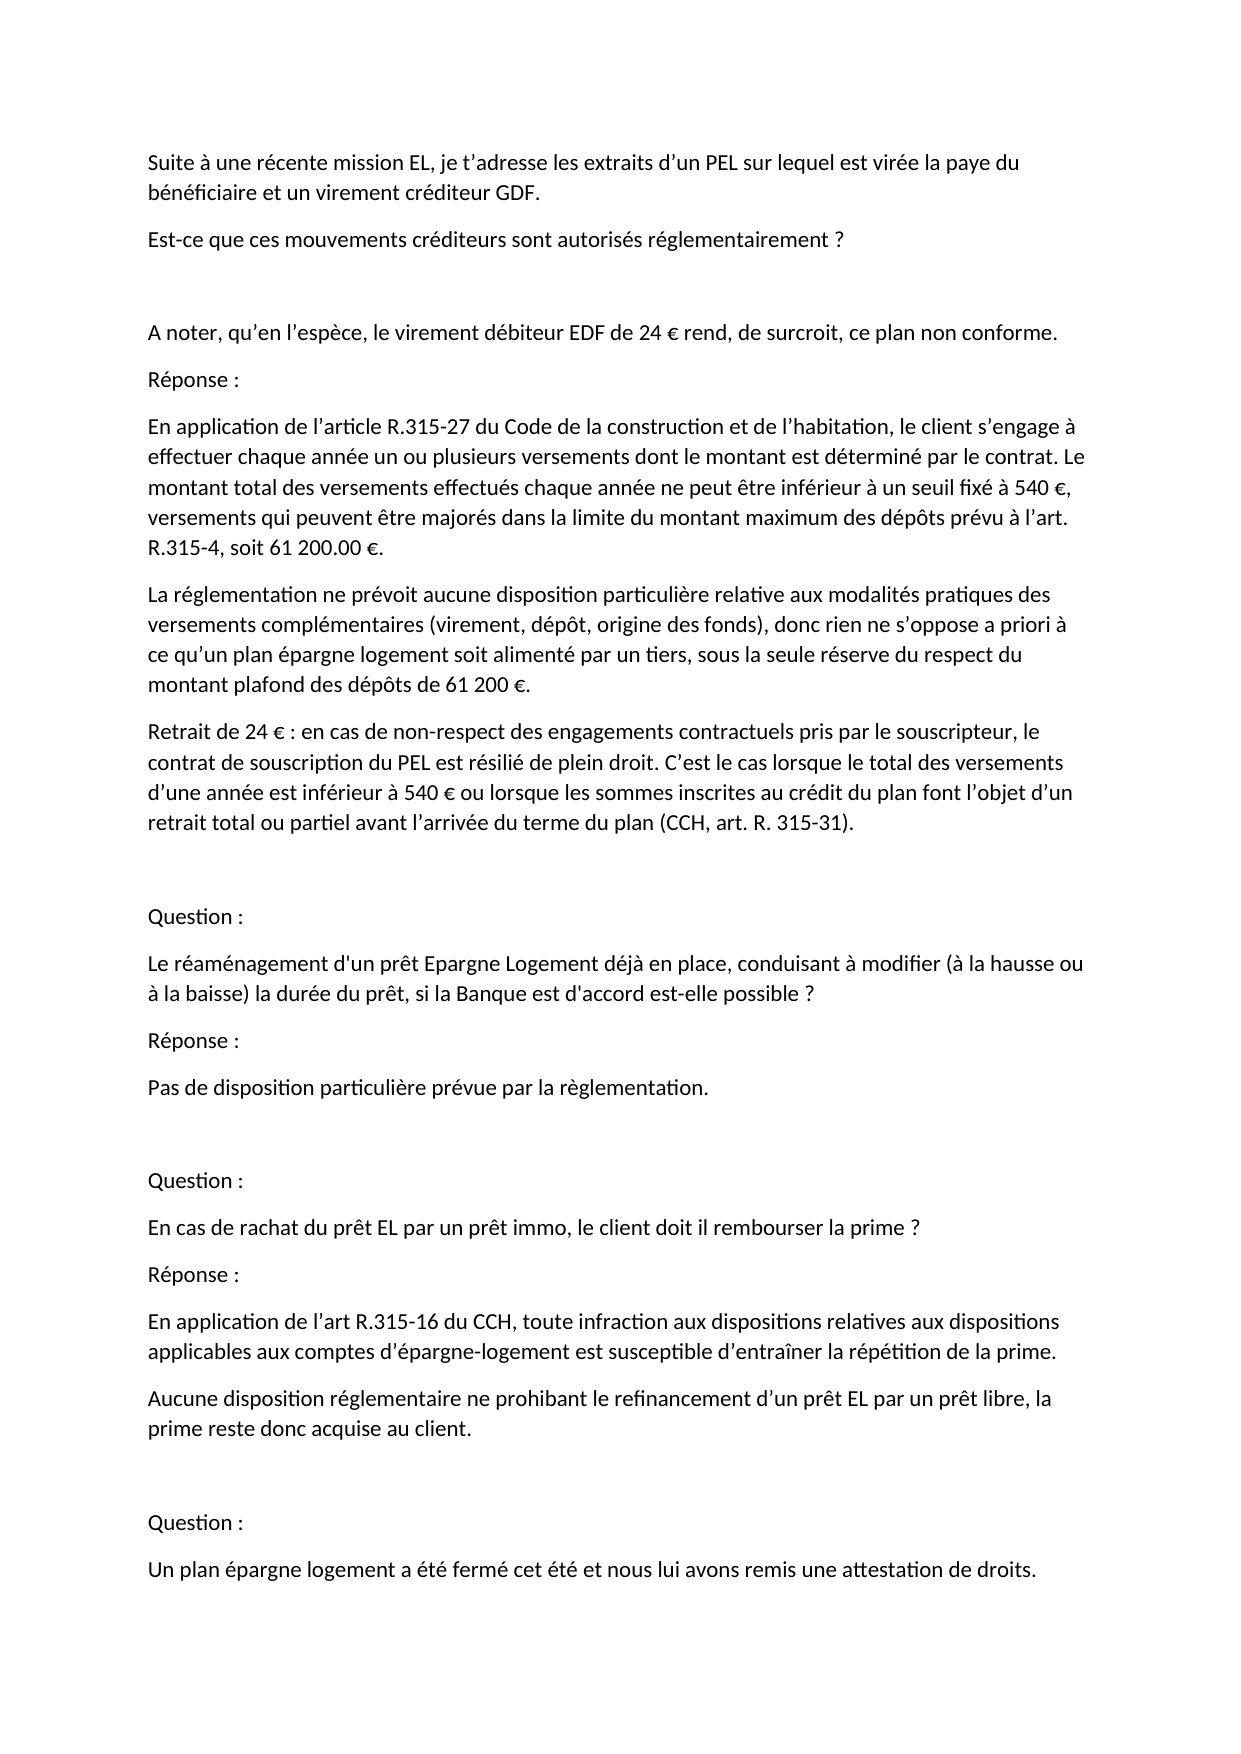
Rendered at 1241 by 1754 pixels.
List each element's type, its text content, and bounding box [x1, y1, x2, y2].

text Réponse : [148, 1026, 1093, 1054]
text Réponse : [148, 365, 1093, 393]
text Un plan épargne logement a été fermé cet été et nous lui avons remis une attestation de droits. [148, 1555, 1093, 1583]
text Question : [148, 1166, 1093, 1194]
text En application de l’article R.315-27 du Code de la construction et de l’habitation, le client s’engage à effectuer chaque année un ou plusieurs versements dont le montant est déterminé par le contrat. Le montant total des versements effectués chaque année ne peut être inférieur à un seuil fixé à 540 €, versements qui peuvent être majorés dans la limite du montant maximum des dépôts prévu à l’art. R.315-4, soit 61 200.00 €. [148, 412, 1093, 561]
text La réglementation ne prévoit aucune disposition particulière relative aux modalités pratiques des versements complémentaires (virement, dépôt, origine des fonds), donc rien ne s’oppose a priori à ce qu’un plan épargne logement soit alimenté par un tiers, sous la seule réserve du respect du montant plafond des dépôts de 61 200 €. [148, 580, 1093, 698]
text Question : [148, 902, 1093, 930]
text Question : [148, 1508, 1093, 1536]
text A noter, qu’en l’espèce, le virement débiteur EDF de 24 € rend, de surcroit, ce plan non conforme. [148, 318, 1093, 346]
text Retrait de 24 € : en cas de non-respect des engagements contractuels pris par le souscripteur, le contrat de souscription du PEL est résilié de plein droit. C’est le cas lorsque le total des versements d’une année est inférieur à 540 € ou lorsque les sommes inscrites au crédit du plan font l’objet d’un retrait total ou partiel avant l’arrivée du terme du plan (CCH, art. R. 315-31). [148, 717, 1093, 836]
text Réponse : [148, 1260, 1093, 1288]
text Suite à une récente mission EL, je t’adresse les extraits d’un PEL sur lequel est virée la paye du bénéficiaire et un virement créditeur GDF. [148, 148, 1093, 206]
text En application de l’art R.315-16 du CCH, toute infraction aux dispositions relatives aux dispositions applicables aux comptes d’épargne-logement est susceptible d’entraîner la répétition de la prime. [148, 1307, 1093, 1365]
text Aucune disposition réglementaire ne prohibant le refinancement d’un prêt EL par un prêt libre, la prime reste donc acquise au client. [148, 1384, 1093, 1442]
text En cas de rachat du prêt EL par un prêt immo, le client doit il rembourser la prime ? [148, 1213, 1093, 1241]
text Est-ce que ces mouvements créditeurs sont autorisés réglementairement ? [148, 225, 1093, 253]
text Pas de disposition particulière prévue par la règlementation. [148, 1073, 1093, 1101]
text Le réaménagement d'un prêt Epargne Logement déjà en place, conduisant à modifier (à la hausse ou à la baisse) la durée du prêt, si la Banque est d'accord est-elle possible ? [148, 949, 1093, 1007]
